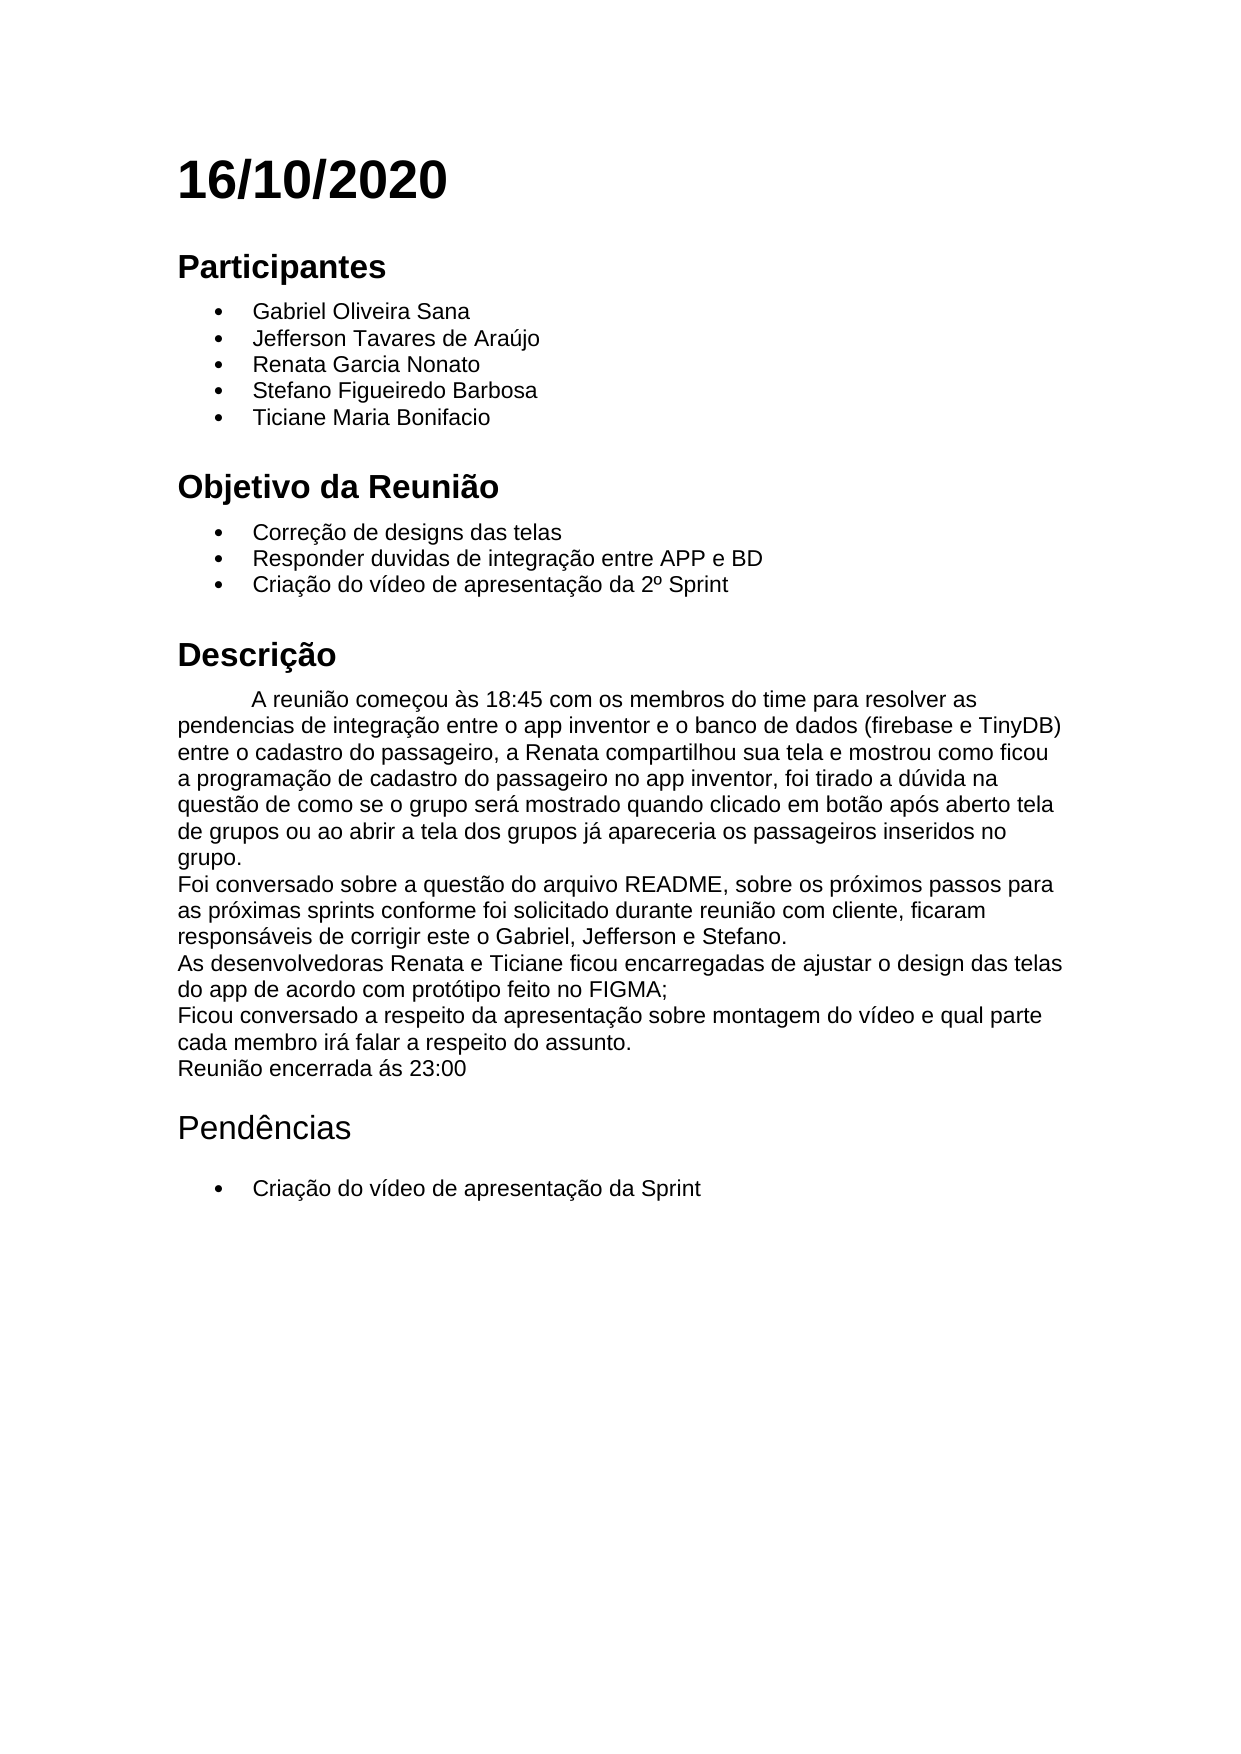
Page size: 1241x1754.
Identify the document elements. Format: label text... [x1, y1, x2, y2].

list Renata Garcia Nonato [215, 351, 1063, 377]
text 16/10/2020 [177, 148, 1063, 210]
list Criação do vídeo de apresentação da Sprint [215, 1175, 1063, 1201]
list Stefano Figueiredo Barbosa [215, 377, 1063, 404]
list Responder duvidas de integração entre APP e BD [215, 545, 1063, 571]
subtitle Participantes [177, 247, 1063, 286]
list Criação do vídeo de apresentação da 2º Sprint [215, 571, 1063, 598]
text Reunião encerrada ás 23:00 [177, 1055, 1063, 1081]
text Pendências [177, 1108, 1063, 1146]
subtitle Descrição [177, 635, 1063, 673]
text A reunião começou às 18:45 com os membros do time para resolver as pendencias de integração entre o app inventor e o banco de dados (firebase e TinyDB) entre o cadastro do passageiro, a Renata compartilhou sua tela e mostrou como ficou a programação de cadastro do passageiro no app inventor, foi tirado a dúvida na questão de como se o grupo será mostrado quando clicado em botão após aberto tela de grupos ou ao abrir a tela dos grupos já apareceria os passageiros inseridos no grupo. [177, 686, 1063, 871]
text Ficou conversado a respeito da apresentação sobre montagem do vídeo e qual parte cada membro irá falar a respeito do assunto. [177, 1002, 1063, 1055]
subtitle Objetivo da Reunião [177, 468, 1063, 506]
list Ticiane Maria Bonifacio [215, 404, 1063, 430]
text As desenvolvedoras Renata e Ticiane ficou encarregadas de ajustar o design das telas do app de acordo com protótipo feito no FIGMA; [177, 949, 1063, 1002]
list Gabriel Oliveira Sana [215, 298, 1063, 325]
list Jefferson Tavares de Araújo [215, 325, 1063, 351]
text Foi conversado sobre a questão do arquivo README, sobre os próximos passos para as próximas sprints conforme foi solicitado durante reunião com cliente, ficaram responsáveis de corrigir este o Gabriel, Jefferson e Stefano. [177, 871, 1063, 949]
list Correção de designs das telas [215, 518, 1063, 545]
